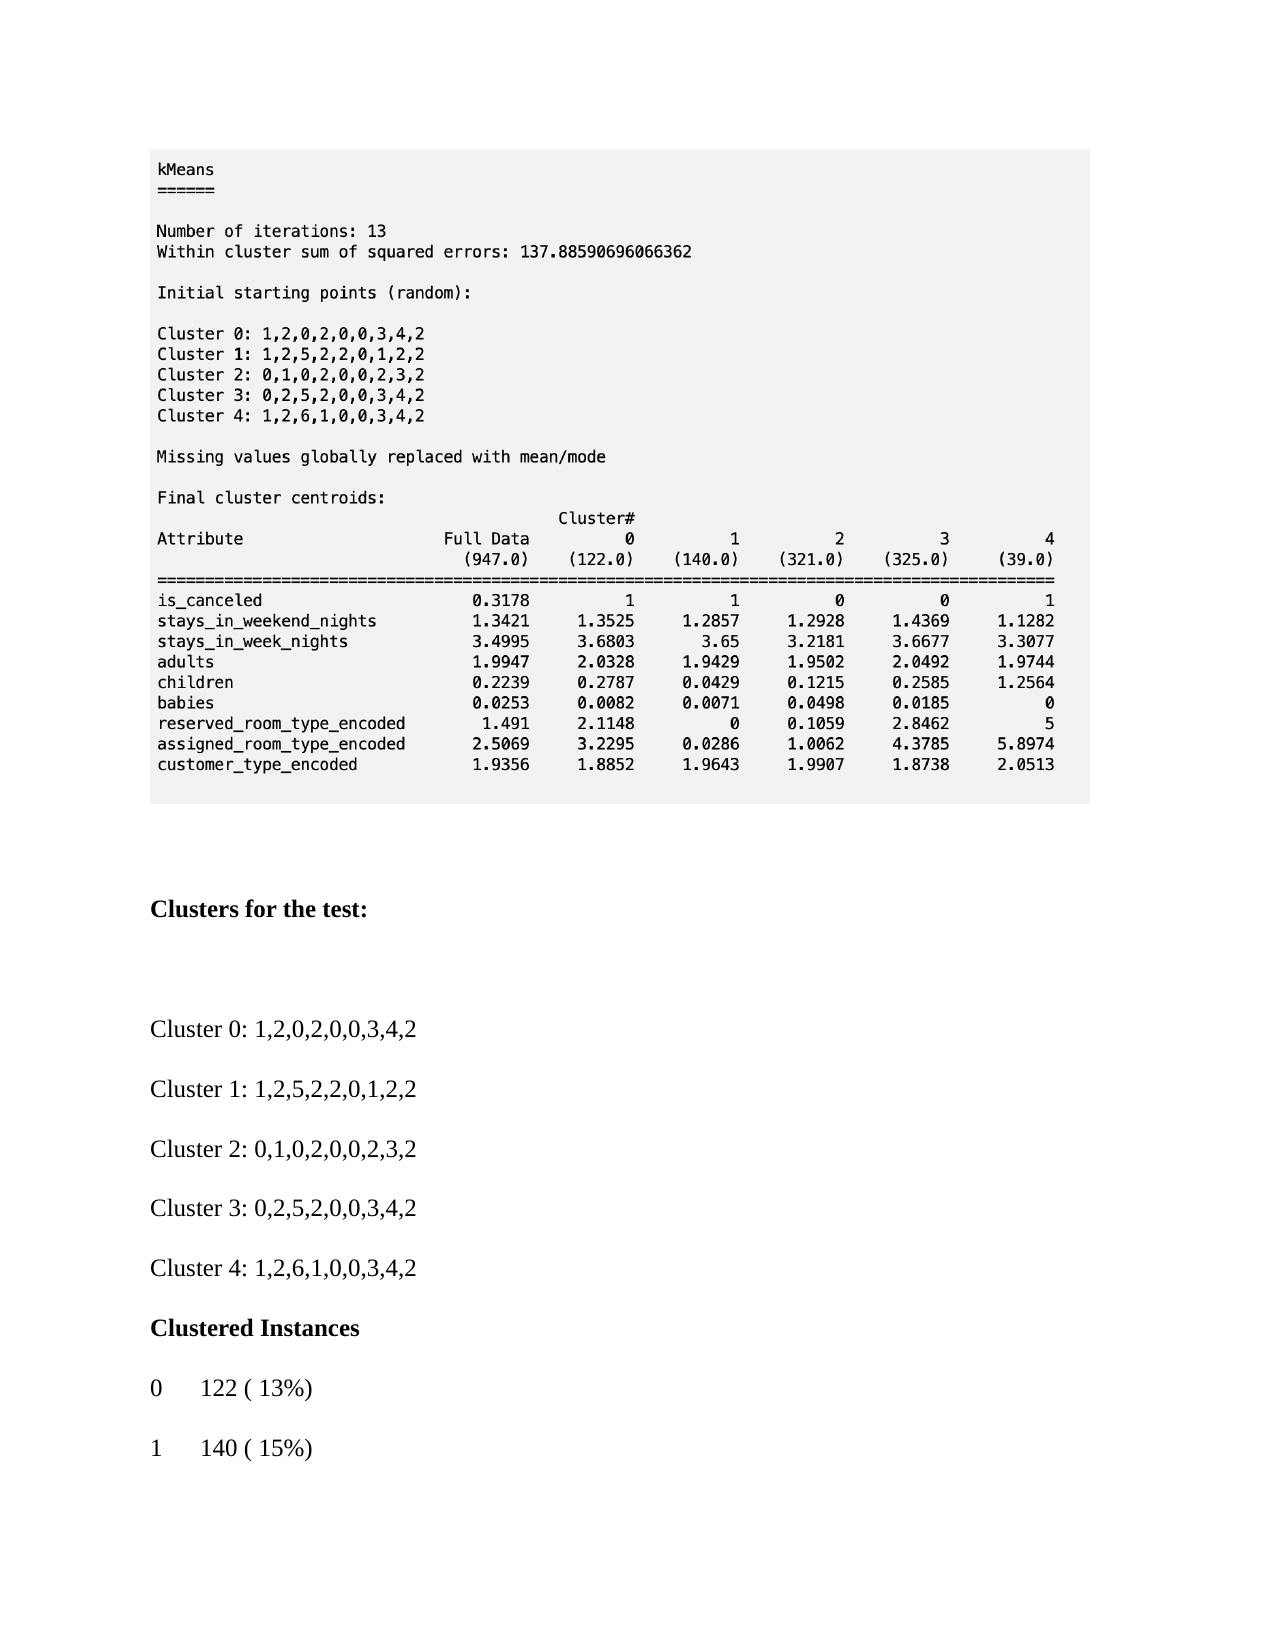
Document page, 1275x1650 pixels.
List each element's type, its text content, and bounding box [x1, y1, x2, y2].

text 1 140 ( 15%) [150, 1433, 1125, 1461]
text Clusters for the test: [150, 894, 1125, 923]
text Cluster 3: 0,2,5,2,0,0,3,4,2 [150, 1193, 1125, 1222]
text Cluster 0: 1,2,0,2,0,0,3,4,2 [150, 1014, 1125, 1043]
picture [150, 150, 1091, 804]
text Clustered Instances [150, 1313, 1125, 1342]
text Cluster 2: 0,1,0,2,0,0,2,3,2 [150, 1134, 1125, 1162]
text Cluster 1: 1,2,5,2,2,0,1,2,2 [150, 1074, 1125, 1103]
text Cluster 4: 1,2,6,1,0,0,3,4,2 [150, 1253, 1125, 1282]
text 0 122 ( 13%) [150, 1373, 1125, 1402]
